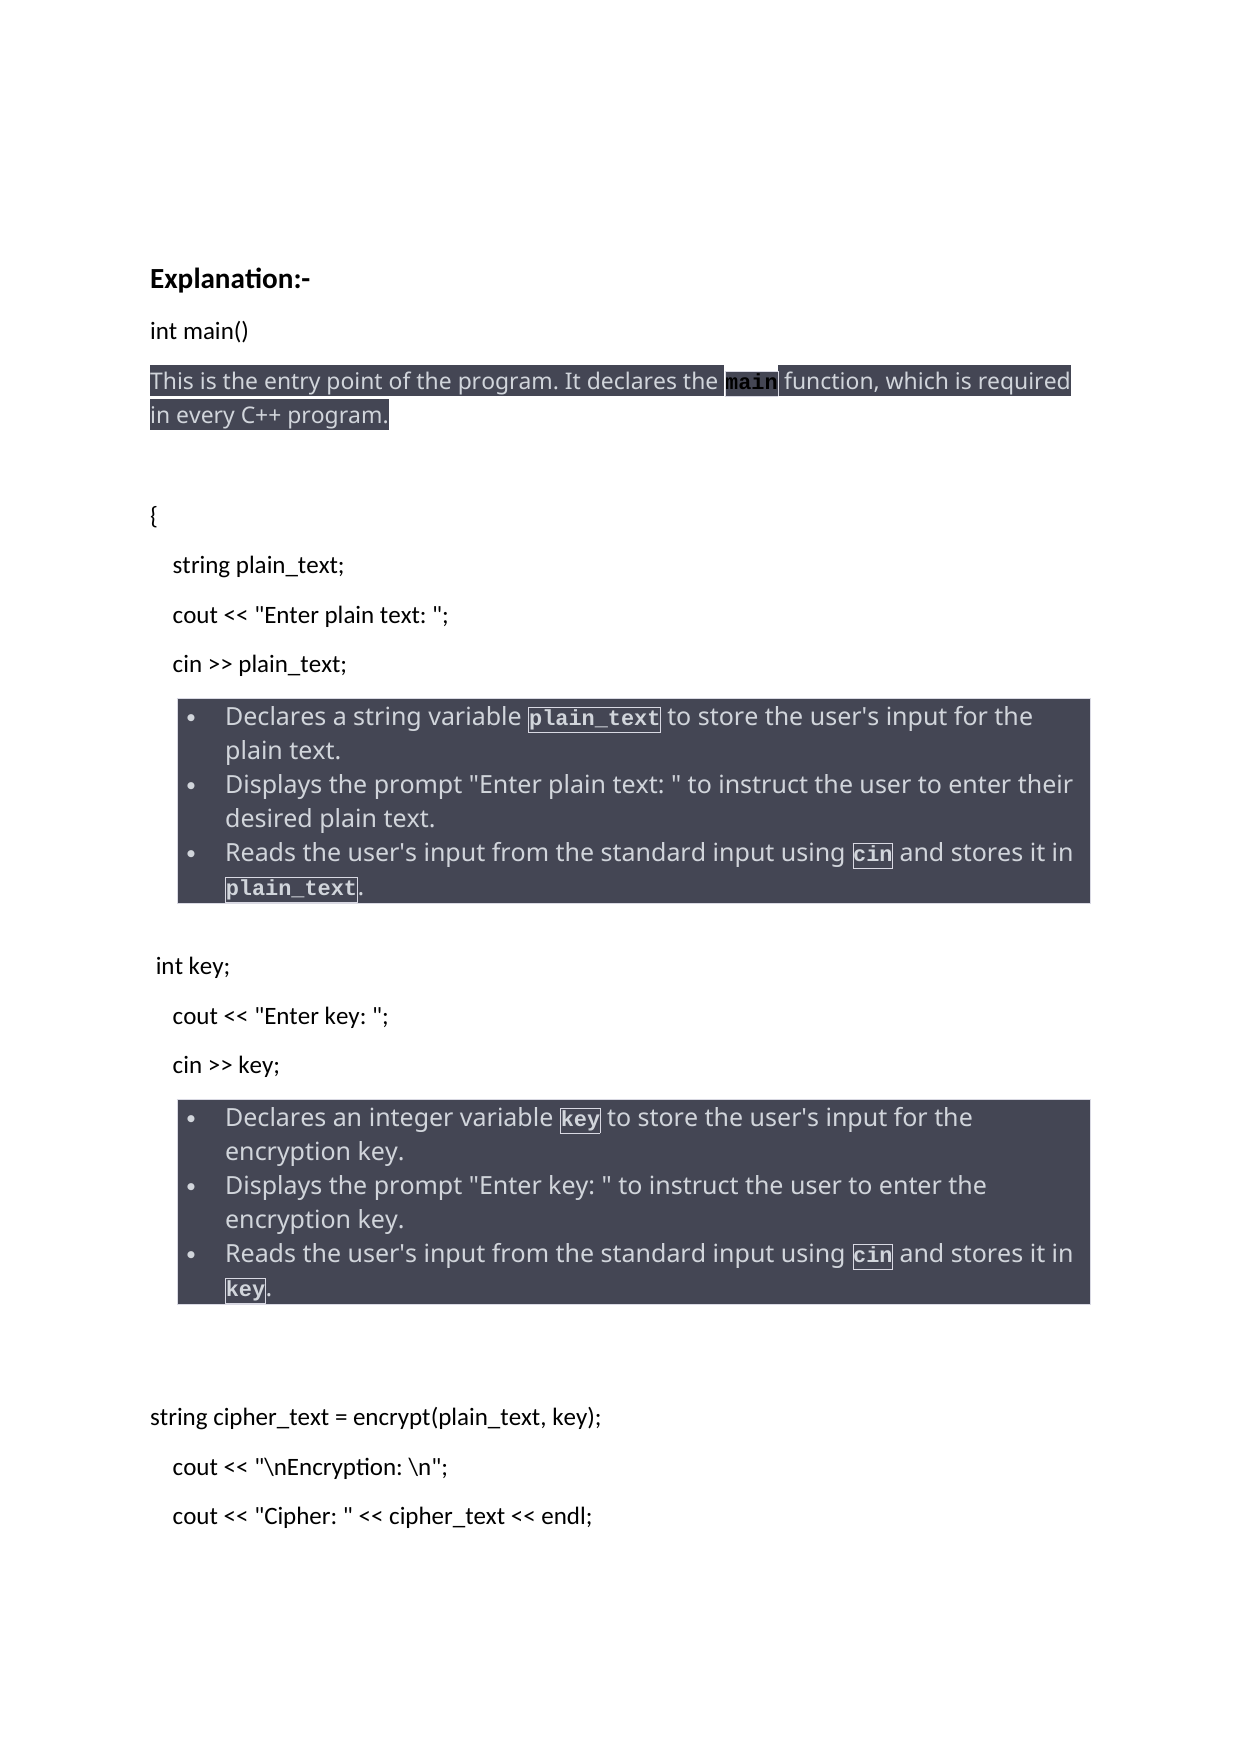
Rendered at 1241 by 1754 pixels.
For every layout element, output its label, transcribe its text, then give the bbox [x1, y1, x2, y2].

text int main() [150, 315, 1090, 346]
text This is the entry point of the program. It declares the main function, which is required in every C++ program. [150, 365, 1090, 430]
text cout << "Enter key: "; [150, 1000, 1090, 1031]
list Reads the user's input from the standard input using cin and stores it in plain_text. [178, 834, 1090, 903]
text cin >> plain_text; [150, 648, 1090, 679]
text cin >> key; [150, 1049, 1090, 1080]
text int key; [150, 950, 1090, 981]
list Reads the user's input from the standard input using cin and stores it in key. [178, 1235, 1090, 1304]
text cout << "Enter plain text: "; [150, 599, 1090, 629]
list Displays the prompt "Enter key: " to instruct the user to enter the encryption key. [178, 1167, 1090, 1235]
text cout << "Cipher: " << cipher_text << endl; [150, 1500, 1090, 1531]
text { [150, 500, 1090, 530]
text string cipher_text = encrypt(plain_text, key); [150, 1401, 1090, 1432]
text cout << "\nEncryption: \n"; [150, 1451, 1090, 1481]
text Explanation:- [150, 260, 1090, 296]
list Displays the prompt "Enter plain text: " to instruct the user to enter their desired plain text. [178, 766, 1090, 834]
text string plain_text; [150, 549, 1090, 580]
list Declares an integer variable key to store the user's input for the encryption key. [178, 1100, 1090, 1167]
list Declares a string variable plain_text to store the user's input for the plain text. [178, 699, 1090, 766]
